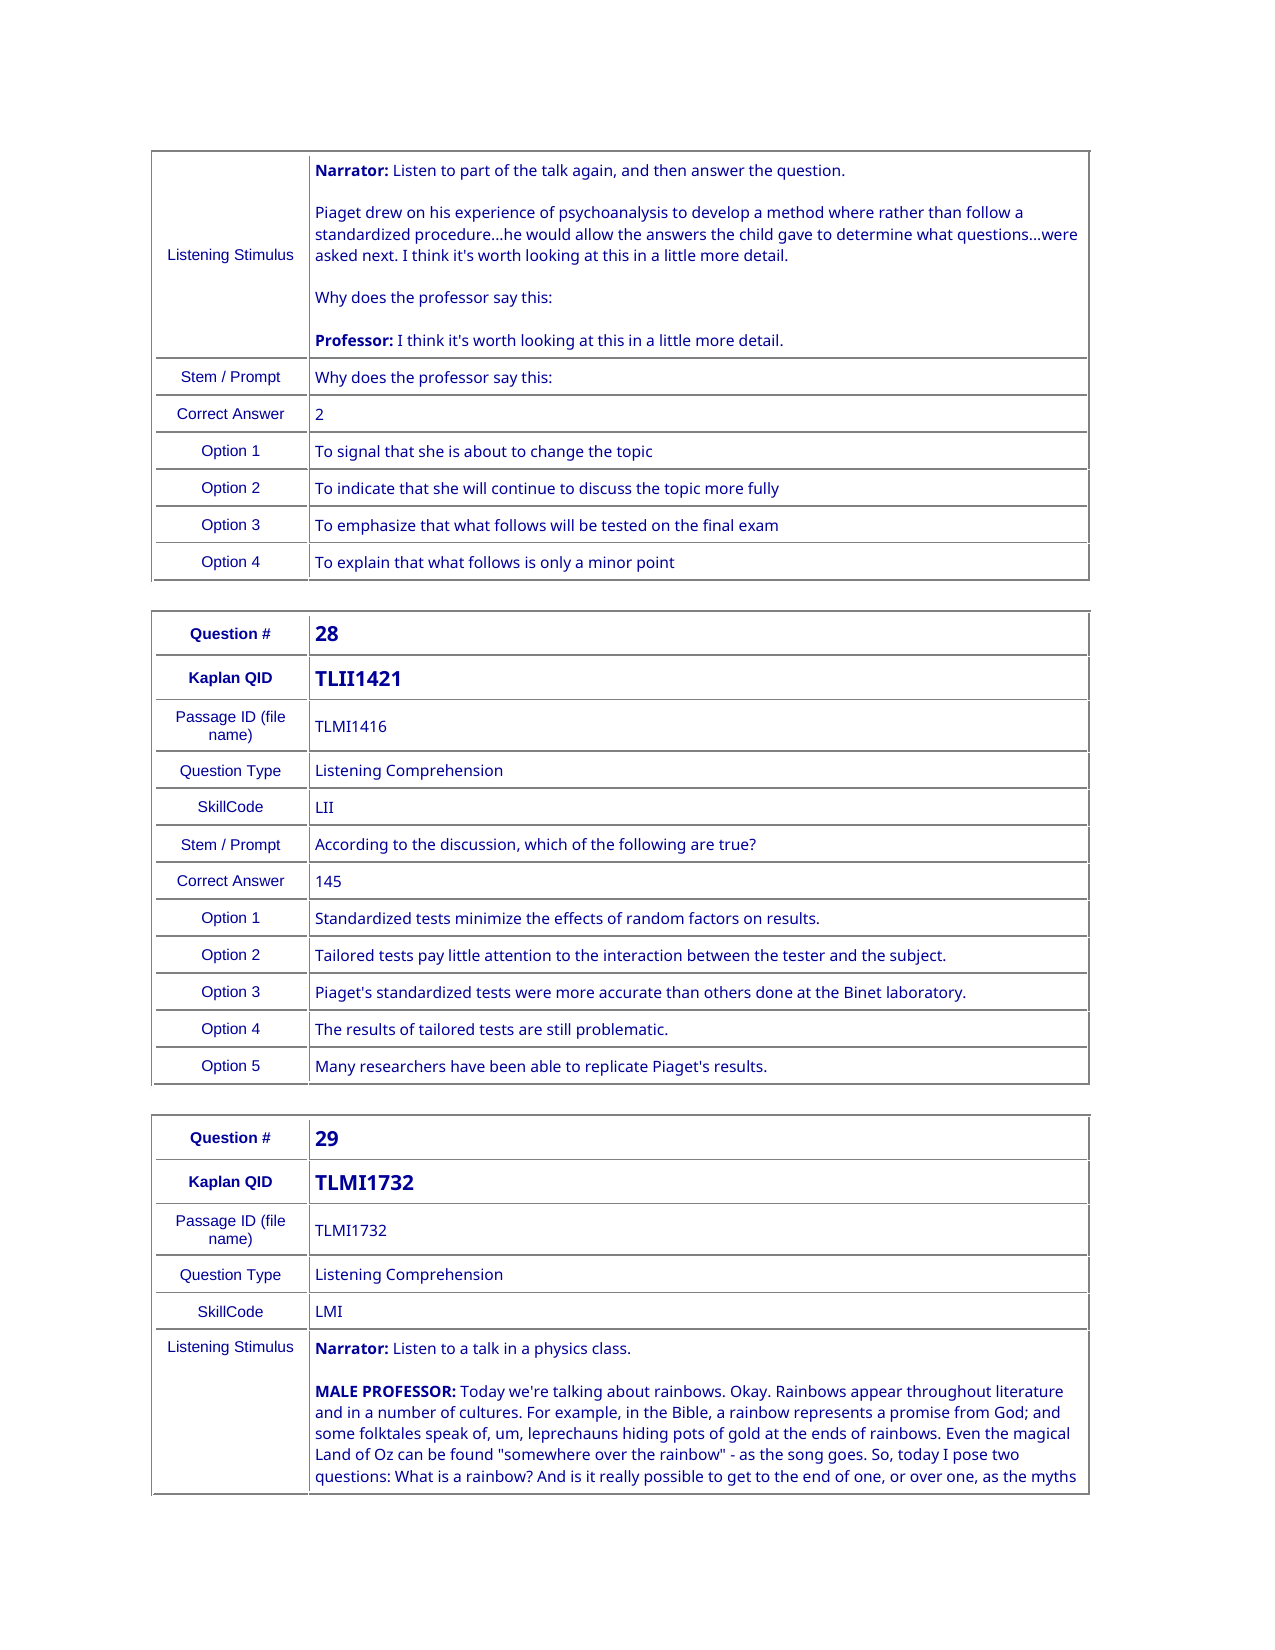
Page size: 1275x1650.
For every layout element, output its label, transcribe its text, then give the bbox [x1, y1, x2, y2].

table_cell SkillCode [154, 787, 307, 824]
table_cell Option 4 [152, 542, 308, 579]
table_cell Question Type [154, 1254, 307, 1291]
table_cell Kaplan QID [154, 654, 307, 698]
table_cell TLMI1416 [310, 699, 1089, 750]
table_cell Option 1 [154, 431, 307, 468]
table_cell Tailored tests pay little attention to the interaction between the tester and the subject. [310, 935, 1089, 972]
table_cell Question Type [154, 750, 307, 787]
table_cell Listening Stimulus [154, 1328, 308, 1493]
table_cell Correct Answer [154, 394, 307, 431]
table_header 28 [309, 614, 1088, 654]
table_cell SkillCode [154, 1291, 307, 1328]
table_cell To emphasize that what follows will be tested on the final exam [310, 505, 1088, 542]
table_header 29 [309, 1118, 1088, 1158]
table_cell LMI [310, 1291, 1089, 1328]
table_cell The results of tailored tests are still problematic. [310, 1009, 1089, 1046]
table_cell TLII1421 [310, 654, 1089, 698]
table_cell Option 2 [154, 935, 307, 972]
table_cell Many researchers have been able to replicate Piaget's results. [309, 1046, 1088, 1083]
table_cell Piaget's standardized tests were more accurate than others done at the Binet laboratory. [310, 972, 1088, 1009]
table_cell Option 3 [154, 972, 307, 1009]
table_cell LII [310, 787, 1089, 824]
table_cell Passage ID (file name) [152, 1203, 308, 1254]
table_cell Stem / Prompt [154, 357, 307, 394]
table_cell Option 3 [154, 505, 307, 542]
table_cell Listening Comprehension [310, 750, 1089, 787]
table_cell To explain that what follows is only a minor point [309, 542, 1090, 579]
table_cell To signal that she is about to change the topic [310, 431, 1088, 468]
table_cell Option 4 [154, 1009, 307, 1046]
table_cell Correct Answer [154, 861, 307, 898]
table_cell Kaplan QID [154, 1159, 307, 1203]
table_cell Option 2 [152, 468, 307, 505]
table_cell To indicate that she will continue to discuss the topic more fully [310, 468, 1090, 505]
table_cell Narrator: Listen to part of the talk again, and then answer the question. Piaget drew on his experience of psychoanalysis to develop a method where rather than follow a standardized procedure...he would allow the answers the child gave to determine what questions...were asked next. I think it's worth looking at this in a little more detail. Why does the professor say this: Professor: I think it's worth looking at this in a little more detail. [309, 153, 1088, 357]
table_cell TLMI1732 [309, 1203, 1090, 1254]
table_cell Stem / Prompt [154, 824, 307, 861]
table_cell 2 [310, 394, 1088, 431]
table_cell Standardized tests minimize the effects of random factors on results. [310, 898, 1089, 935]
table_cell Passage ID (file name) [154, 699, 307, 750]
table_cell According to the discussion, which of the following are true? [310, 824, 1089, 861]
table_cell Option 1 [154, 898, 307, 935]
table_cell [309, 1328, 1089, 1493]
table_cell TLMI1732 [310, 1159, 1089, 1203]
table_header Question # [154, 614, 308, 654]
table_cell Option 5 [154, 1046, 308, 1083]
table_cell Listening Stimulus [154, 153, 308, 357]
table_header Question # [154, 1118, 308, 1158]
table_cell Listening Comprehension [310, 1254, 1089, 1291]
table_cell Why does the professor say this: [310, 357, 1088, 394]
table_cell 145 [310, 861, 1089, 898]
